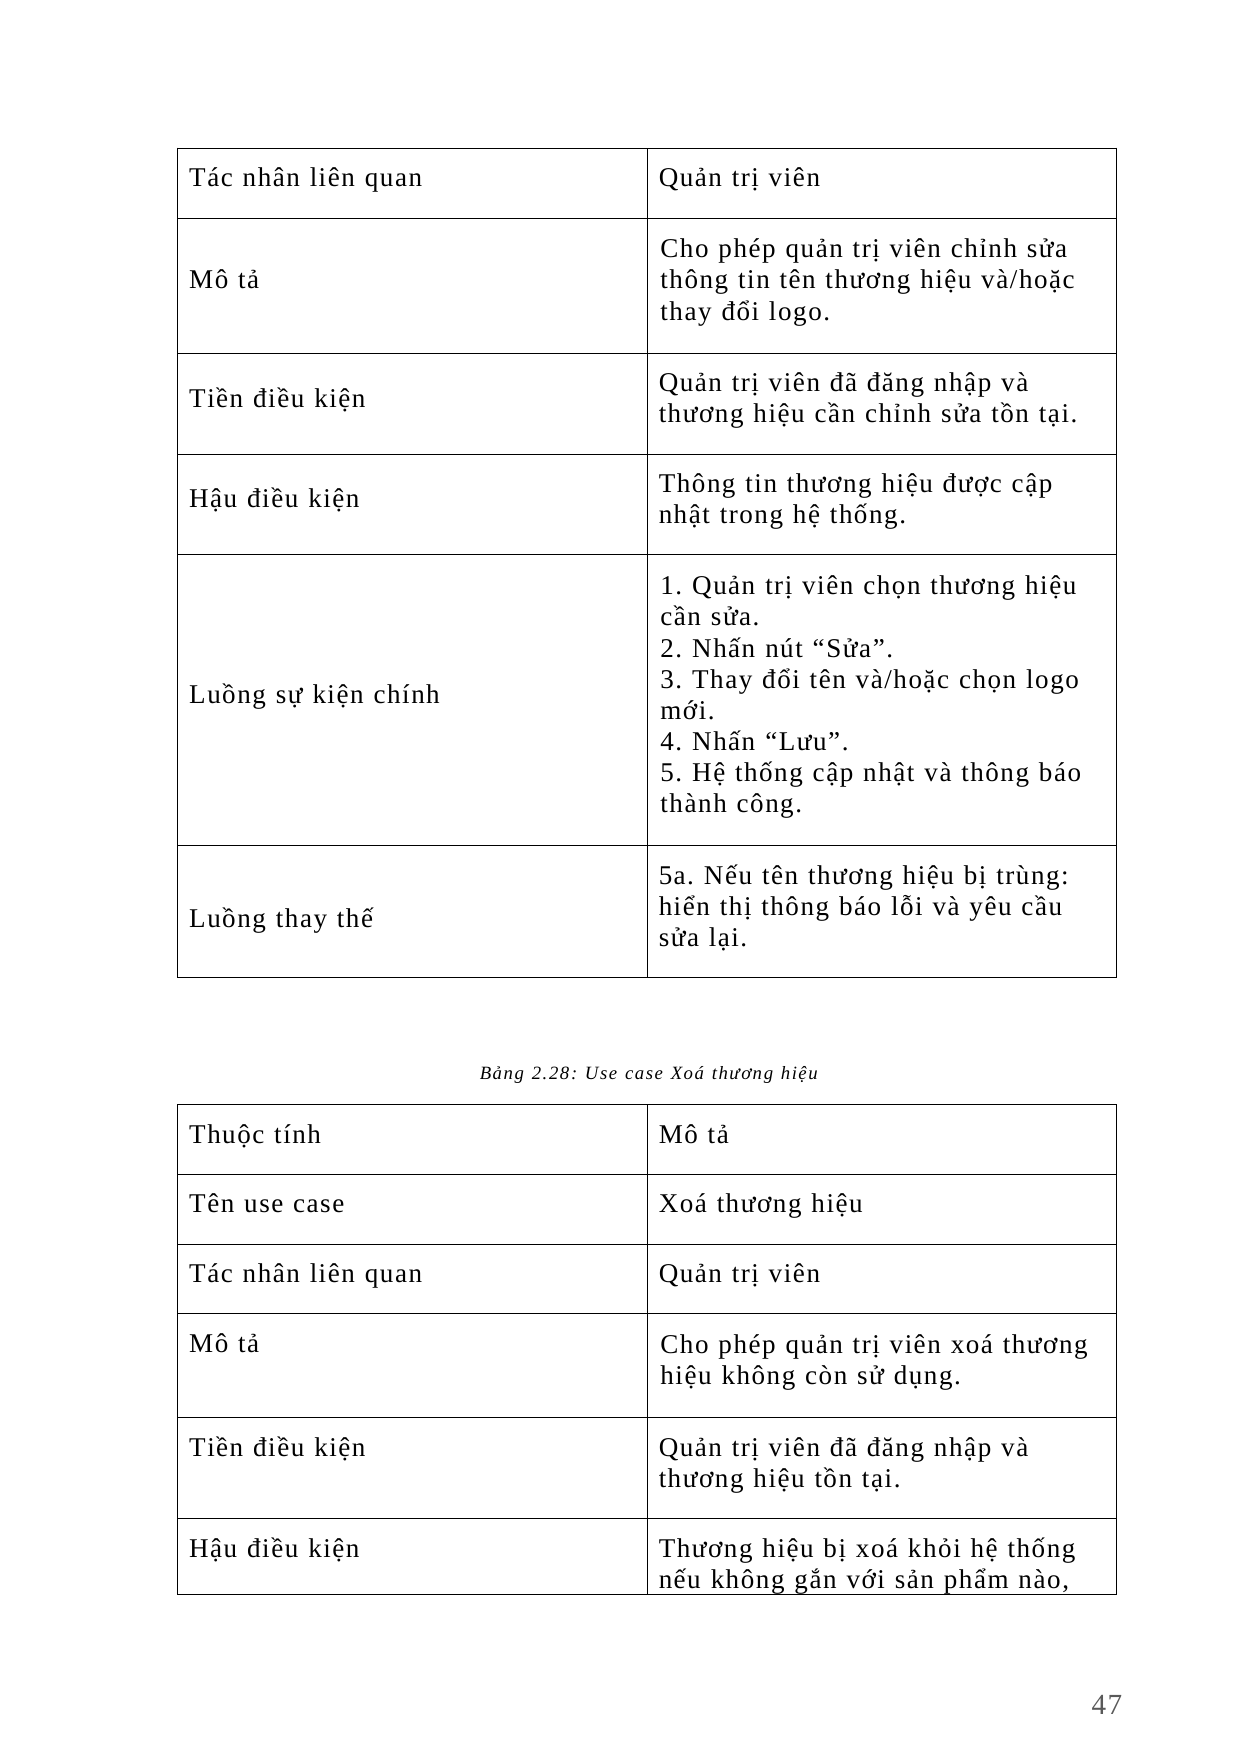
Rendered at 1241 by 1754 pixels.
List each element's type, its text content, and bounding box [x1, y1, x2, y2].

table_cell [648, 1519, 1116, 1594]
table_cell [648, 555, 1116, 845]
table_cell [648, 219, 1116, 353]
table_cell Quản trị viên [648, 149, 1116, 217]
table_cell Tên use case [178, 1175, 647, 1243]
table_cell Tiền điều kiện [178, 354, 647, 453]
table_cell Mô tả [178, 219, 647, 353]
table_cell Tác nhân liên quan [178, 149, 647, 217]
table_header Mô tả [648, 1105, 1116, 1174]
table_cell 5a. Nếu tên thương hiệu bị trùng: hiển thị thông báo lỗi và yêu cầu sửa lại. [648, 846, 1116, 977]
table_header Thuộc tính [178, 1105, 647, 1174]
table_cell Luồng sự kiện chính [178, 555, 647, 845]
table_cell Hậu điều kiện [178, 455, 647, 554]
table_cell [648, 1314, 1116, 1417]
table_cell Tiền điều kiện [178, 1418, 647, 1518]
table_cell Luồng thay thế [178, 846, 647, 977]
table_cell Thông tin thương hiệu được cập nhật trong hệ thống. [648, 455, 1116, 554]
table_cell Tác nhân liên quan [178, 1245, 647, 1313]
text Bảng 2.28: Use case Xoá thương hiệu [177, 1062, 1122, 1083]
table_cell Mô tả [178, 1314, 647, 1417]
table_cell Xoá thương hiệu [648, 1175, 1116, 1243]
table_cell Quản trị viên [648, 1245, 1116, 1313]
table_cell Quản trị viên đã đăng nhập và thương hiệu tồn tại. [648, 1418, 1116, 1518]
table_cell Quản trị viên đã đăng nhập và thương hiệu cần chỉnh sửa tồn tại. [648, 354, 1116, 453]
table_cell Hậu điều kiện [178, 1519, 647, 1594]
